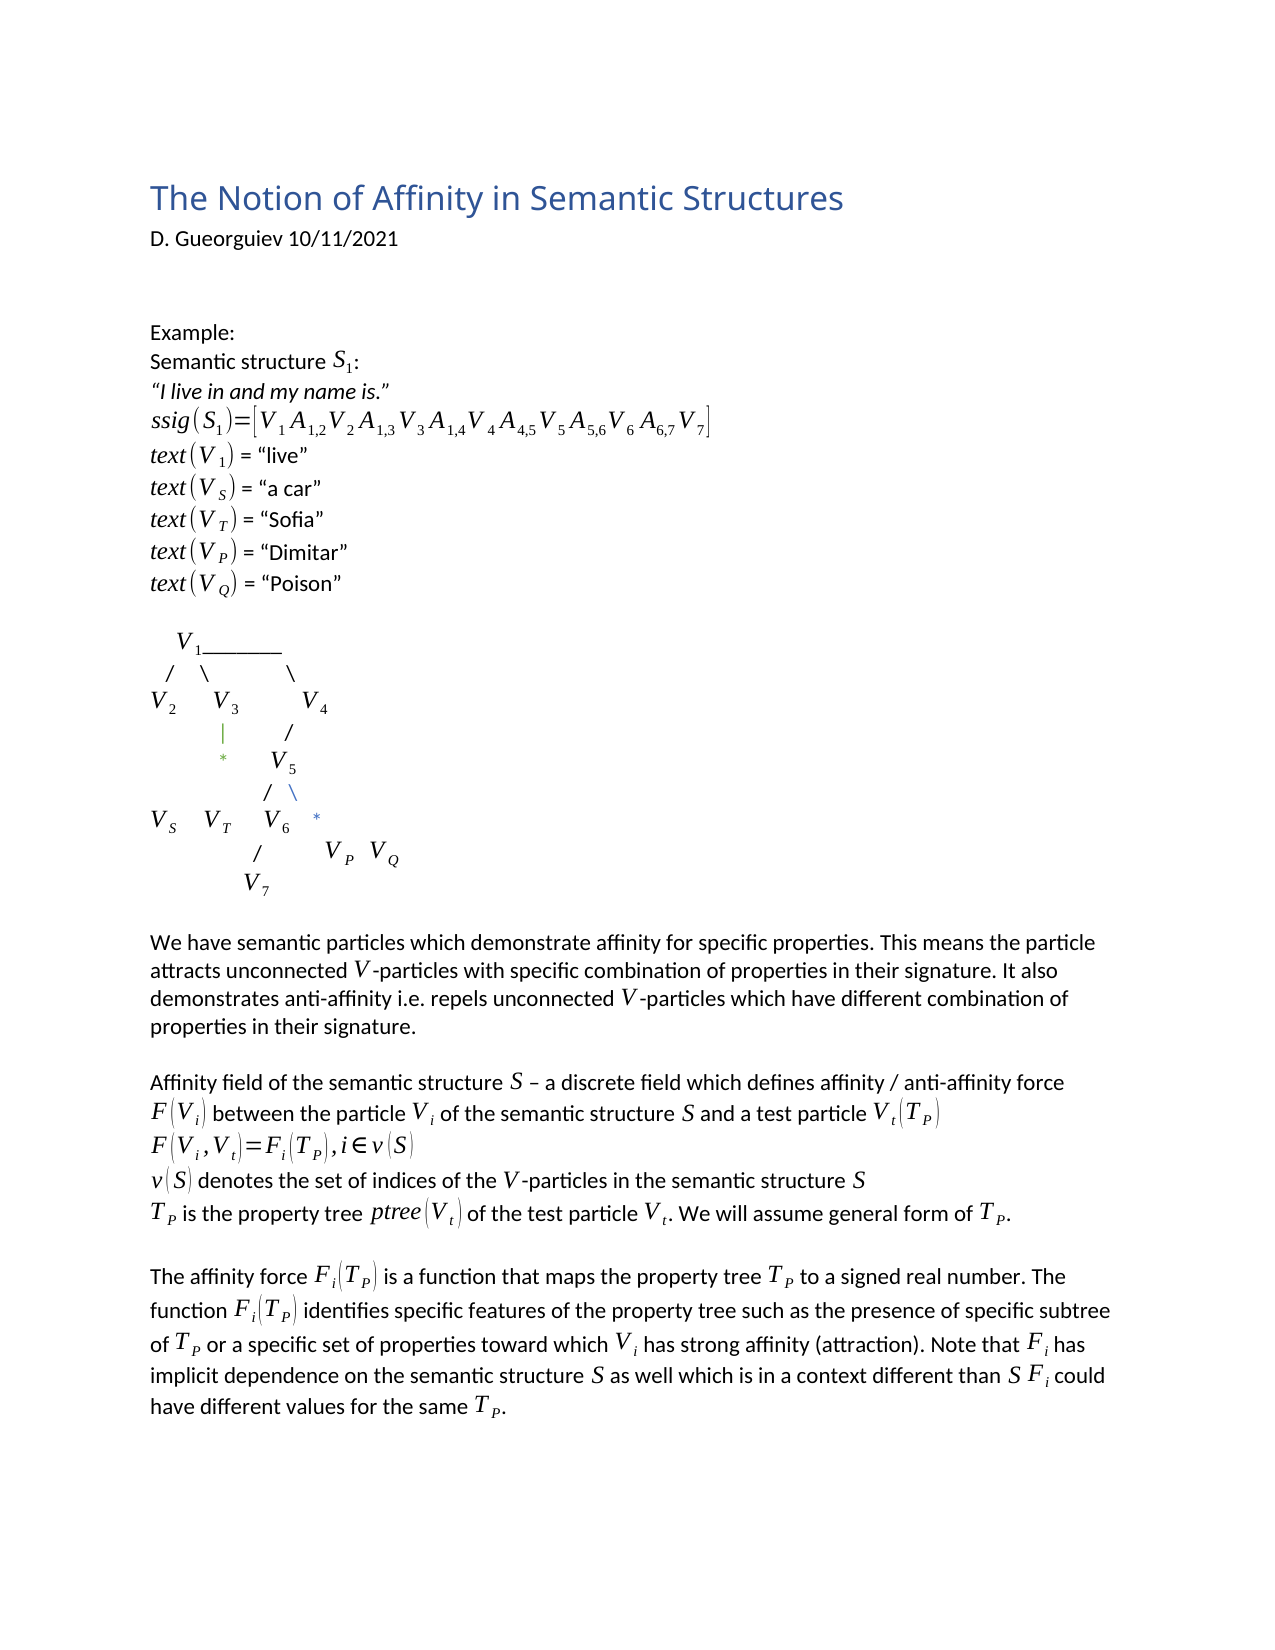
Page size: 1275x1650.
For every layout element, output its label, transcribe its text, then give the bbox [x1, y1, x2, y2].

text Affinity field of the semantic structure – a discrete field which defines affinity / anti-affinity force between the particle of the semantic structure and a test particle [150, 1068, 1125, 1131]
text The affinity force is a function that maps the property tree to a signed real number. The function identifies specific features of the property tree such as the presence of specific subtree of or a specific set of properties toward which has strong affinity (attraction). Note that has implicit dependence on the semantic structure as well which is in a context different than could have different values for the same . [150, 1259, 1125, 1422]
text / [150, 837, 1125, 868]
text _______ [150, 628, 1125, 659]
subtitle The Notion of Affinity in Semantic Structures [150, 175, 1125, 220]
text = “Poison” [150, 568, 1125, 599]
text is the property tree of the test particle . We will assume general form of . [150, 1196, 1125, 1231]
text = “a car” [150, 472, 1125, 504]
text “I live in and my name is.” [150, 377, 1125, 405]
text Example: [150, 318, 1125, 346]
text / \ \ [150, 659, 1125, 687]
text We have semantic particles which demonstrate affinity for specific properties. This means the particle attracts unconnected -particles with specific combination of properties in their signature. It also demonstrates anti-affinity i.e. repels unconnected -particles which have different combination of properties in their signature. [150, 928, 1125, 1040]
text denotes the set of indices of the -particles in the semantic structure [150, 1165, 1125, 1196]
text = “live” [150, 440, 1125, 472]
text = “Dimitar” [150, 536, 1125, 568]
text * [150, 746, 1125, 778]
text D. Gueorguiev 10/11/2021 [150, 224, 1125, 252]
text | / [150, 718, 1125, 746]
text Semantic structure : [150, 346, 1125, 377]
text = “Sofia” [150, 504, 1125, 536]
text * [150, 806, 1125, 837]
text / \ [150, 778, 1125, 806]
